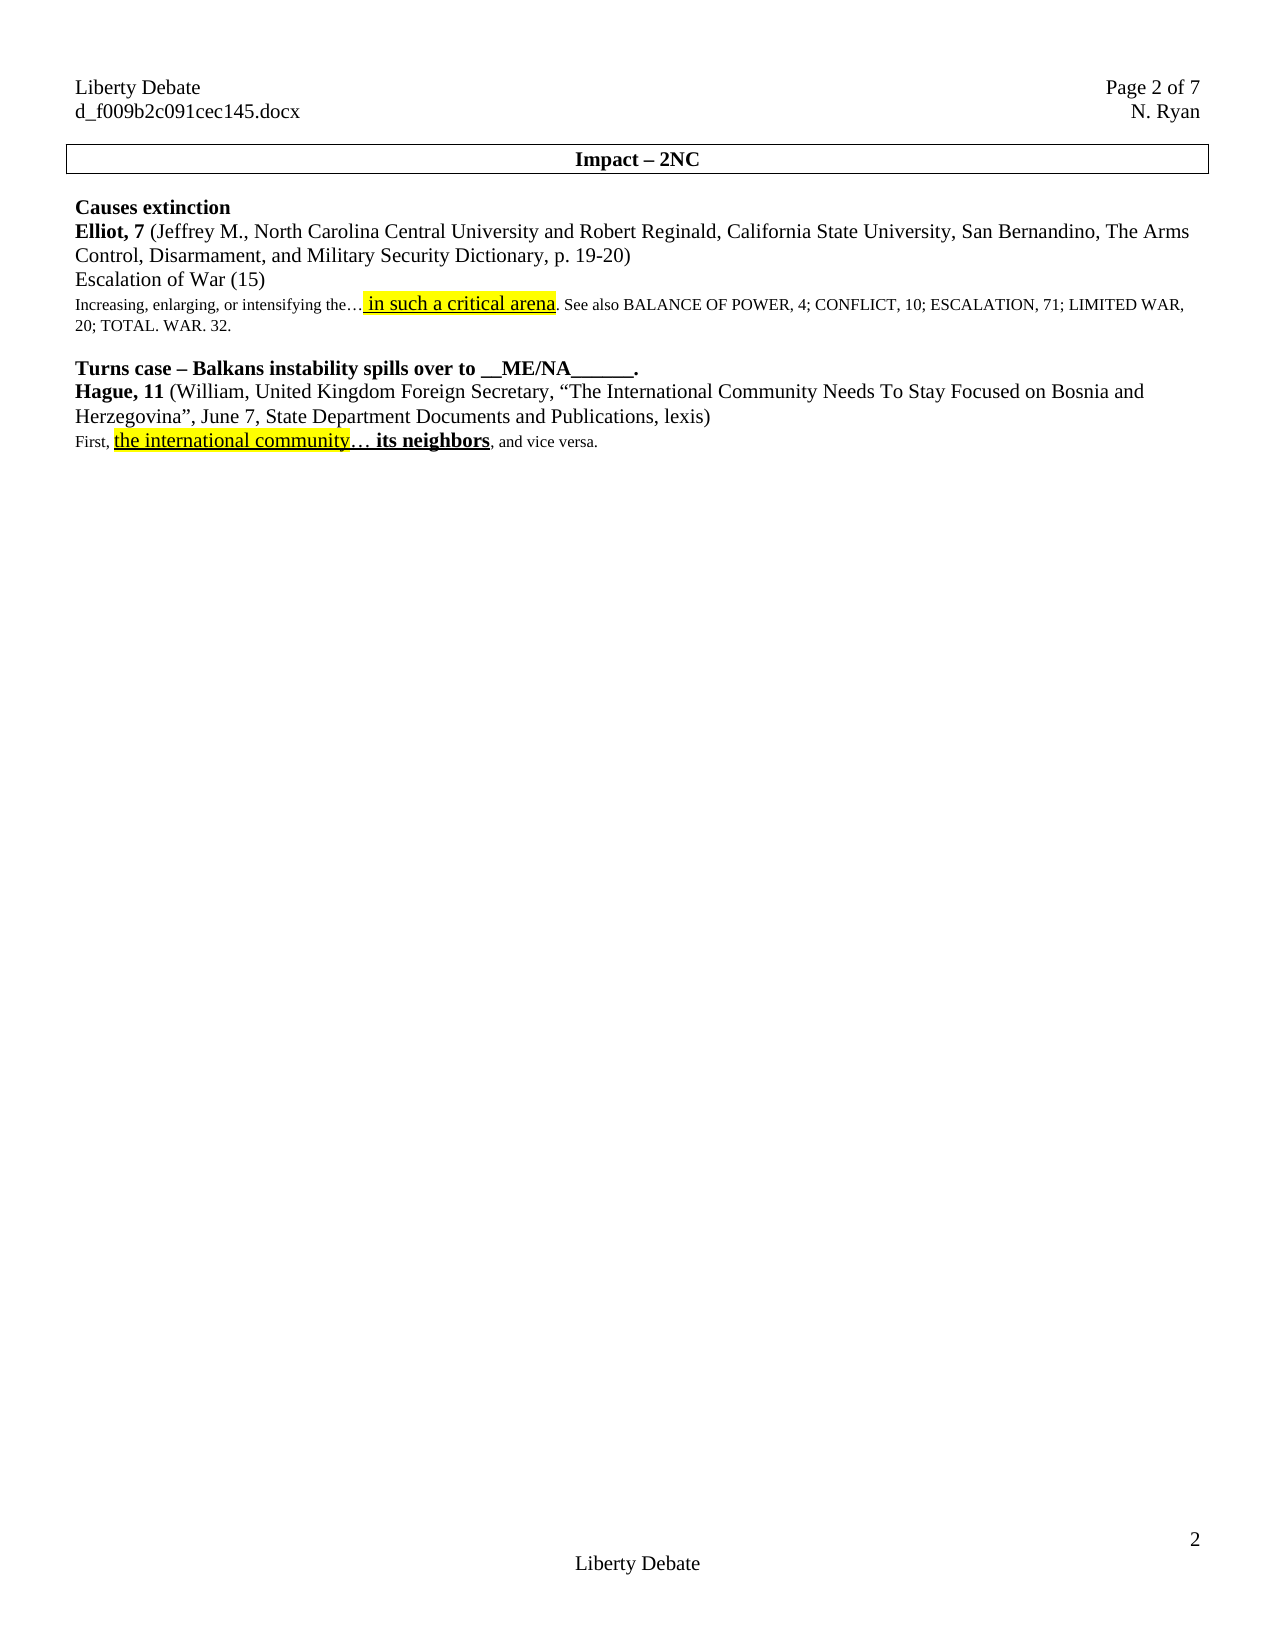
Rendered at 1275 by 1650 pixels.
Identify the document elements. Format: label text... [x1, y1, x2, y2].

subtitle Causes extinction [75, 195, 1200, 219]
text Hague, 11 (William, United Kingdom Foreign Secretary, “The International Community Needs To Stay Focused on Bosnia and Herzegovina”, June 7, State Department Documents and Publications, lexis) [75, 379, 1200, 428]
text Escalation of War (15) [75, 267, 1200, 291]
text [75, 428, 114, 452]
subtitle Impact – 2NC [67, 145, 1208, 173]
subtitle Turns case – Balkans instability spills over to __ME/NA______. [75, 355, 1200, 379]
text First, the international community… its neighbors, and vice versa. [350, 428, 1200, 452]
text Increasing, enlarging, or intensifying the… in such a critical arena. See also BALANCE OF POWER, 4; CONFLICT, 10; ESCALATION, 71; LIMITED WAR, 20; TOTAL. WAR. 32. [75, 291, 1200, 334]
text Elliot, 7 (Jeffrey M., North Carolina Central University and Robert Reginald, California State University, San Bernandino, The Arms Control, Disarmament, and Military Security Dictionary, p. 19-20) [75, 219, 1200, 267]
